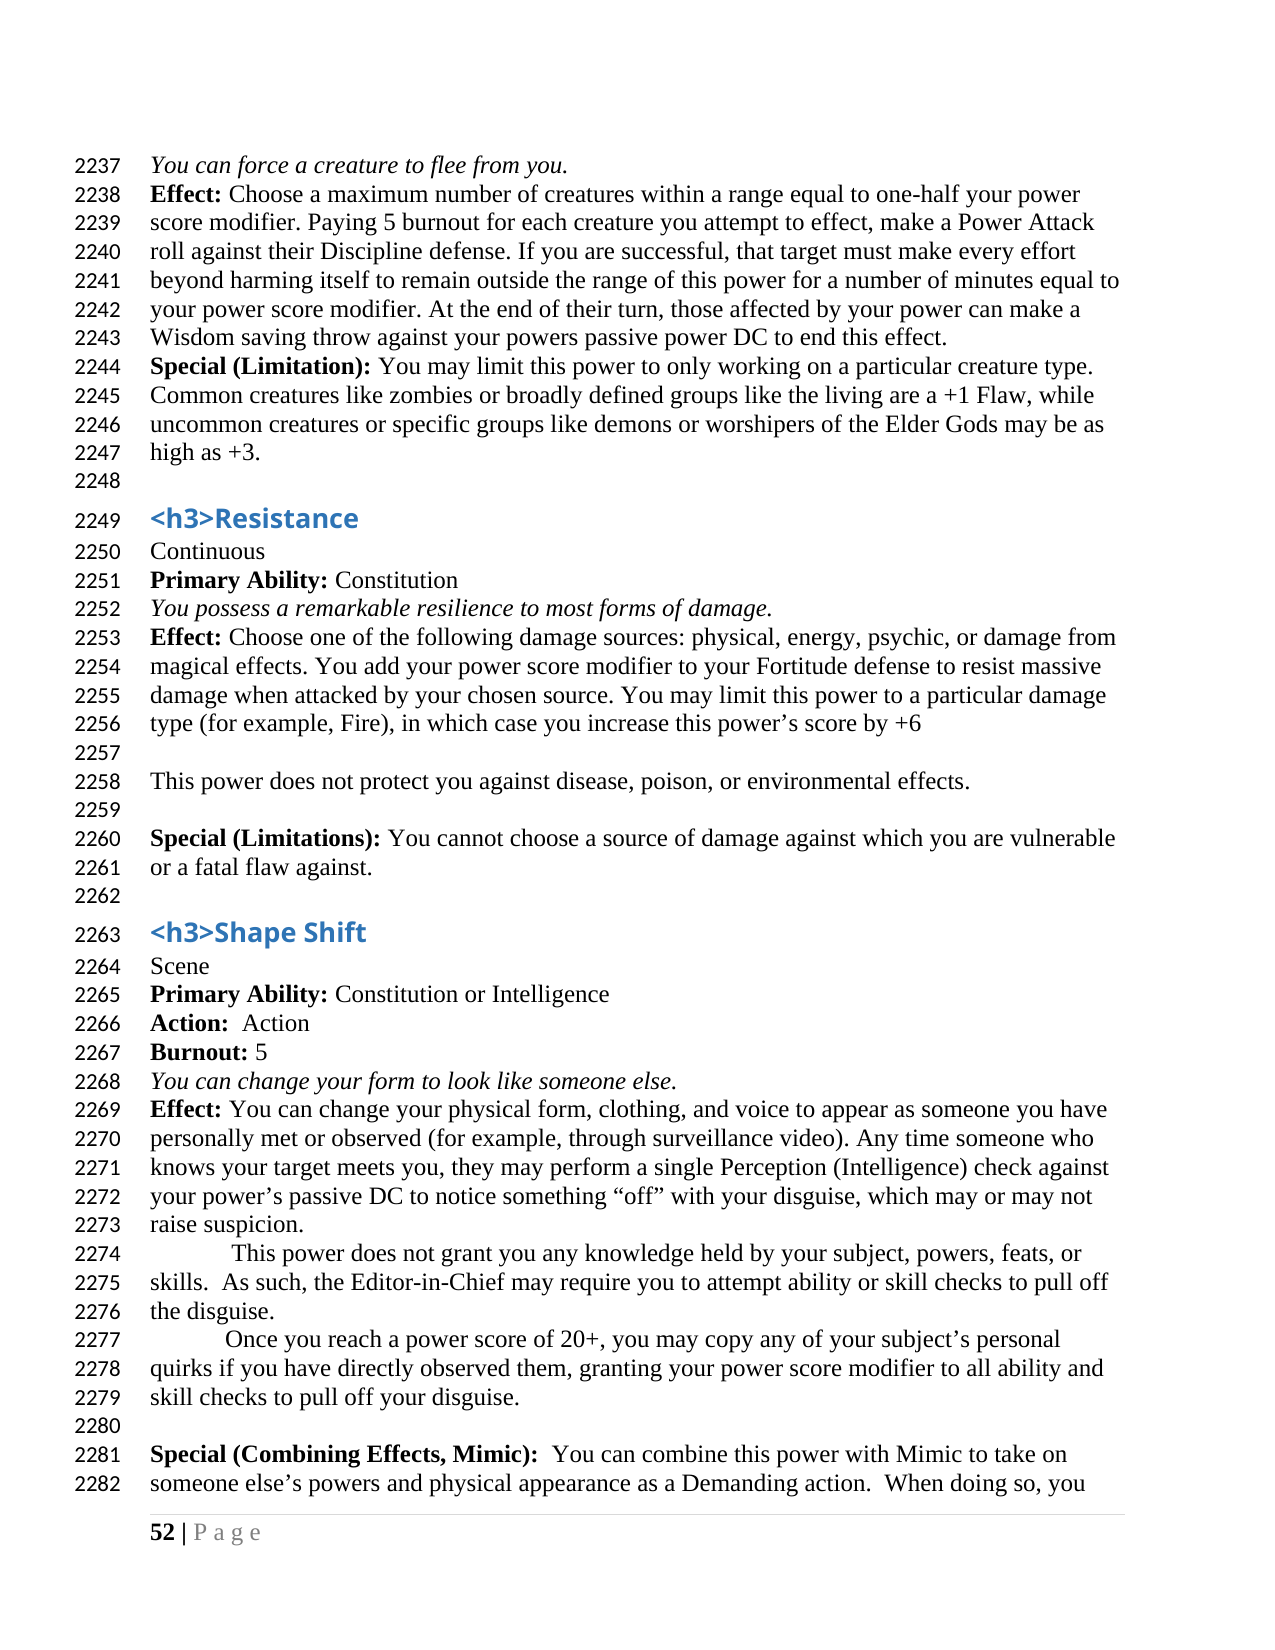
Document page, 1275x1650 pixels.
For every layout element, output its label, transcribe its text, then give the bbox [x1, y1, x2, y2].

text You possess a remarkable resilience to most forms of damage. [150, 593, 1125, 622]
text Burnout: 5 [150, 1037, 1125, 1066]
text Effect: You can change your physical form, clothing, and voice to appear as someone you have personally met or observed (for example, through surveillance video). Any time someone who knows your target meets you, they may perform a single Perception (Intelligence) check against your power’s passive DC to notice something “off” with your disguise, which may or may not raise suspicion. [150, 1094, 1125, 1238]
text Special (Limitations): You cannot choose a source of damage against which you are vulnerable or a fatal flaw against. [150, 823, 1125, 881]
text This power does not grant you any knowledge held by your subject, powers, feats, or skills. As such, the Editor-in-Chief may require you to attempt ability or skill checks to pull off the disguise. [150, 1238, 1125, 1324]
text Action: Action [150, 1008, 1125, 1037]
subtitle <h3>Shape Shift [150, 914, 1125, 951]
text Effect: Choose one of the following damage sources: physical, energy, psychic, or damage from magical effects. You add your power score modifier to your Fortitude defense to resist massive damage when attacked by your chosen source. You may limit this power to a particular damage type (for example, Fire), in which case you increase this power’s score by +6 [150, 622, 1125, 737]
text Scene [150, 951, 1125, 979]
text Once you reach a power score of 20+, you may copy any of your subject’s personal quirks if you have directly observed them, granting your power score modifier to all ability and skill checks to pull off your disguise. [150, 1324, 1125, 1411]
text You can change your form to look like someone else. [150, 1066, 1125, 1094]
text You can force a creature to flee from you. [150, 150, 1125, 179]
text Primary Ability: Constitution or Intelligence [150, 979, 1125, 1008]
text Effect: Choose a maximum number of creatures within a range equal to one-half your power score modifier. Paying 5 burnout for each creature you attempt to effect, make a Power Attack roll against their Discipline defense. If you are successful, that target must make every effort beyond harming itself to remain outside the range of this power for a number of minutes equal to your power score modifier. At the end of their turn, those affected by your power can make a Wisdom saving throw against your powers passive power DC to end this effect. Special (Limitation): You may limit this power to only working on a particular creature type. Common creatures like zombies or broadly defined groups like the living are a +1 Flaw, while uncommon creatures or specific groups like demons or worshipers of the Elder Gods may be as high as +3. [150, 179, 1125, 466]
text Continuous [150, 536, 1125, 565]
subtitle <h3>Resistance [150, 499, 1125, 536]
text Primary Ability: Constitution [150, 565, 1125, 593]
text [150, 1439, 1125, 1497]
text This power does not protect you against disease, poison, or environmental effects. [150, 766, 1125, 795]
